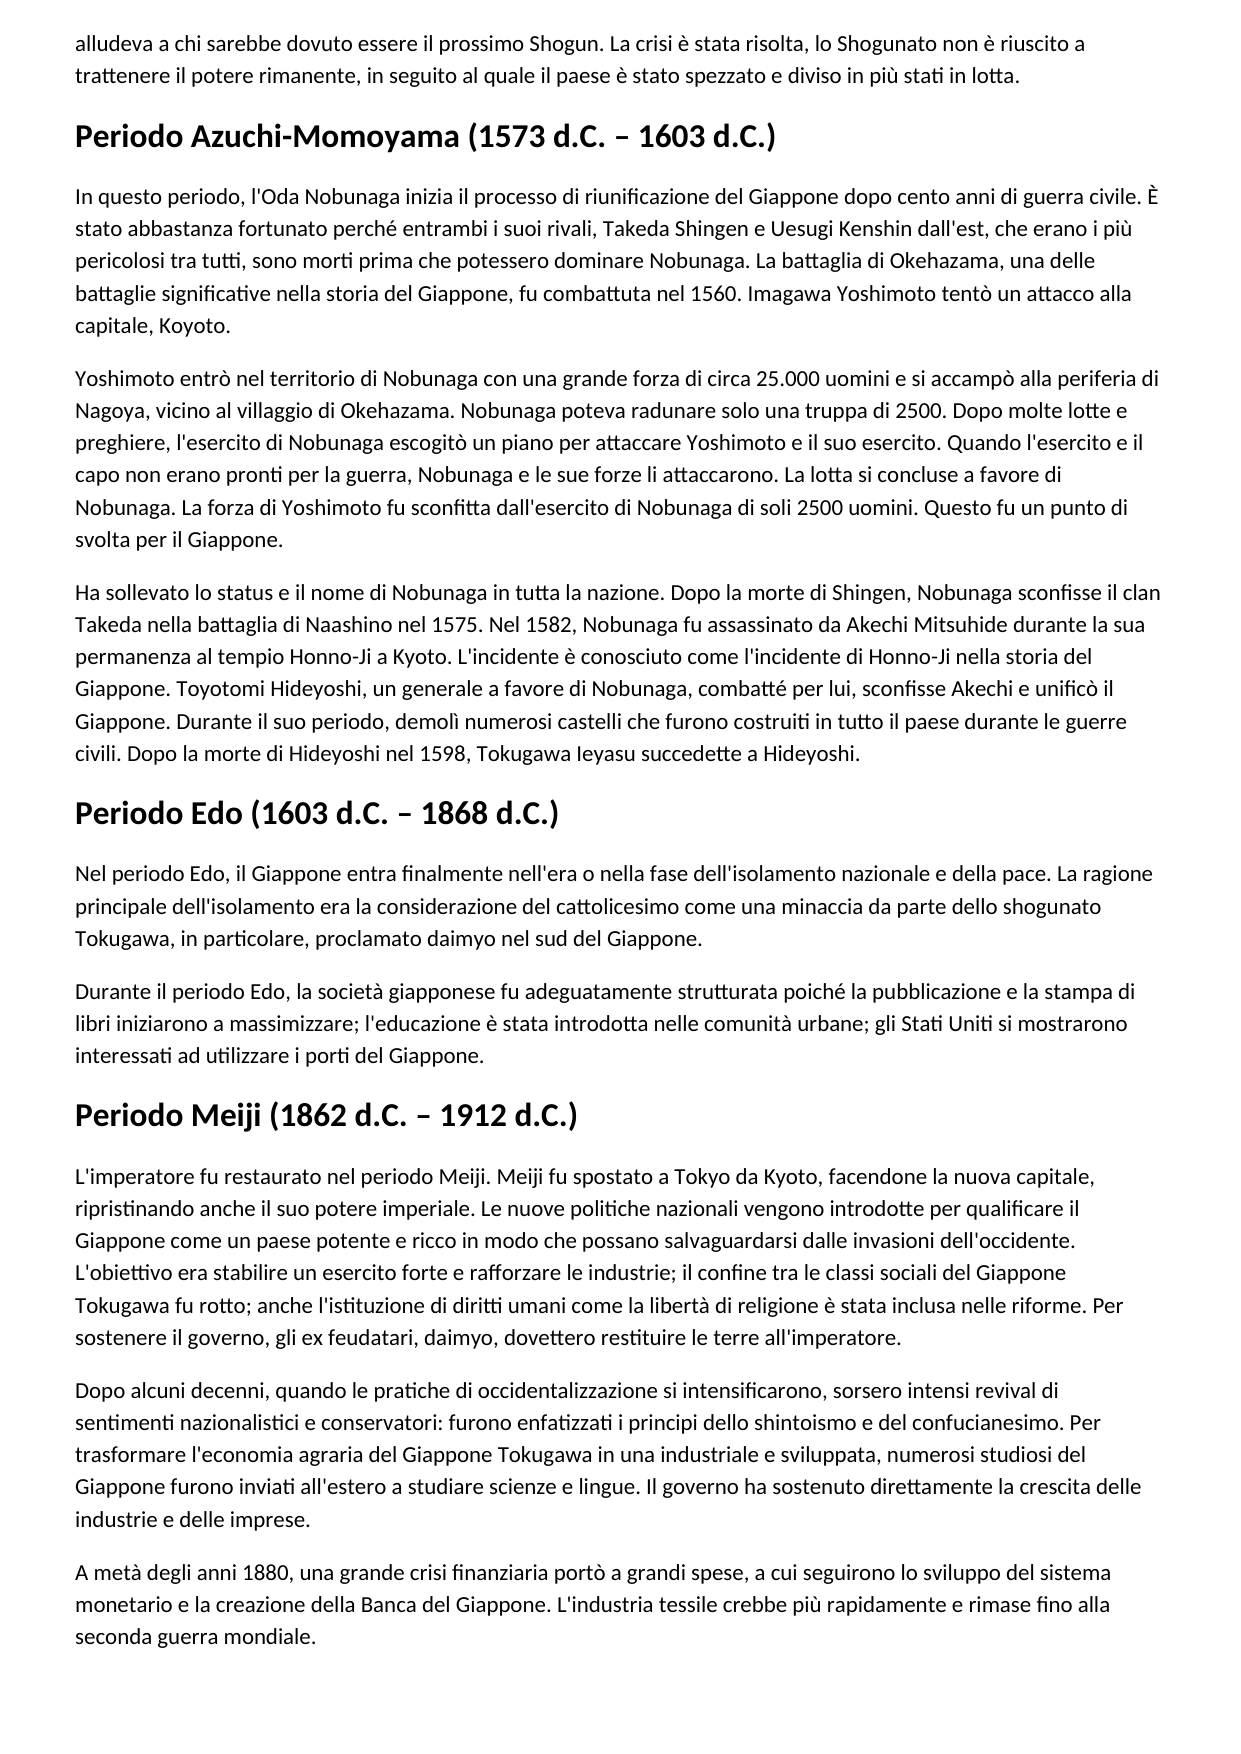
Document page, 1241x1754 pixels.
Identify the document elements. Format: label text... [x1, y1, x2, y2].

text Nel periodo Edo, il Giappone entra finalmente nell'era o nella fase dell'isolamento nazionale e della pace. La ragione principale dell'isolamento era la considerazione del cattolicesimo come una minaccia da parte dello shogunato Tokugawa, in particolare, proclamato daimyo nel sud del Giappone. [75, 859, 1165, 952]
text Ha sollevato lo status e il nome di Nobunaga in tutta la nazione. Dopo la morte di Shingen, Nobunaga sconfisse il clan Takeda nella battaglia di Naashino nel 1575. Nel 1582, Nobunaga fu assassinato da Akechi Mitsuhide durante la sua permanenza al tempio Honno-Ji a Kyoto. L'incidente è conosciuto come l'incidente di Honno-Ji nella storia del Giappone. Toyotomi Hideyoshi, un generale a favore di Nobunaga, combatté per lui, sconfisse Akechi e unificò il Giappone. Durante il suo periodo, demolì numerosi castelli che furono costruiti in tutto il paese durante le guerre civili. Dopo la morte di Hideyoshi nel 1598, Tokugawa Ieyasu succedette a Hideyoshi. [75, 578, 1165, 767]
text L'imperatore fu restaurato nel periodo Meiji. Meiji fu spostato a Tokyo da Kyoto, facendone la nuova capitale, ripristinando anche il suo potere imperiale. Le nuove politiche nazionali vengono introdotte per qualificare il Giappone come un paese potente e ricco in modo che possano salvaguardarsi dalle invasioni dell'occidente. L'obiettivo era stabilire un esercito forte e rafforzare le industrie; il confine tra le classi sociali del Giappone Tokugawa fu rotto; anche l'istituzione di diritti umani come la libertà di religione è stata inclusa nelle riforme. Per sostenere il governo, gli ex feudatari, daimyo, dovettero restituire le terre all'imperatore. [75, 1162, 1165, 1351]
text Periodo Azuchi-Momoyama (1573 d.C. – 1603 d.C.) [75, 115, 1165, 155]
text Dopo alcuni decenni, quando le pratiche di occidentalizzazione si intensificarono, sorsero intensi revival di sentimenti nazionalistici e conservatori: furono enfatizzati i principi dello shintoismo e del confucianesimo. Per trasformare l'economia agraria del Giappone Tokugawa in una industriale e sviluppata, numerosi studiosi del Giappone furono inviati all'estero a studiare scienze e lingue. Il governo ha sostenuto direttamente la crescita delle industrie e delle imprese. [75, 1376, 1165, 1533]
text In questo periodo, l'Oda Nobunaga inizia il processo di riunificazione del Giappone dopo cento anni di guerra civile. È stato abbastanza fortunato perché entrambi i suoi rivali, Takeda Shingen e Uesugi Kenshin dall'est, che erano i più pericolosi tra tutti, sono morti prima che potessero dominare Nobunaga. La battaglia di Okehazama, una delle battaglie significative nella storia del Giappone, fu combattuta nel 1560. Imagawa Yoshimoto tentò un attacco alla capitale, Koyoto. [75, 182, 1165, 339]
text Periodo Edo (1603 d.C. – 1868 d.C.) [75, 792, 1165, 833]
text Yoshimoto entrò nel territorio di Nobunaga con una grande forza di circa 25.000 uomini e si accampò alla periferia di Nagoya, vicino al villaggio di Okehazama. Nobunaga poteva radunare solo una truppa di 2500. Dopo molte lotte e preghiere, l'esercito di Nobunaga escogitò un piano per attaccare Yoshimoto e il suo esercito. Quando l'esercito e il capo non erano pronti per la guerra, Nobunaga e le sue forze li attaccarono. La lotta si concluse a favore di Nobunaga. La forza di Yoshimoto fu sconfitta dall'esercito di Nobunaga di soli 2500 uomini. Questo fu un punto di svolta per il Giappone. [75, 364, 1165, 553]
text Periodo Meiji (1862 d.C. – 1912 d.C.) [75, 1094, 1165, 1135]
text A metà degli anni 1880, una grande crisi finanziaria portò a grandi spese, a cui seguirono lo sviluppo del sistema monetario e la creazione della Banca del Giappone. L'industria tessile crebbe più rapidamente e rimase fino alla seconda guerra mondiale. [75, 1558, 1165, 1650]
text Durante il periodo Edo, la società giapponese fu adeguatamente strutturata poiché la pubblicazione e la stampa di libri iniziarono a massimizzare; l'educazione è stata introdotta nelle comunità urbane; gli Stati Uniti si mostrarono interessati ad utilizzare i porti del Giappone. [75, 977, 1165, 1069]
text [75, 29, 1165, 90]
